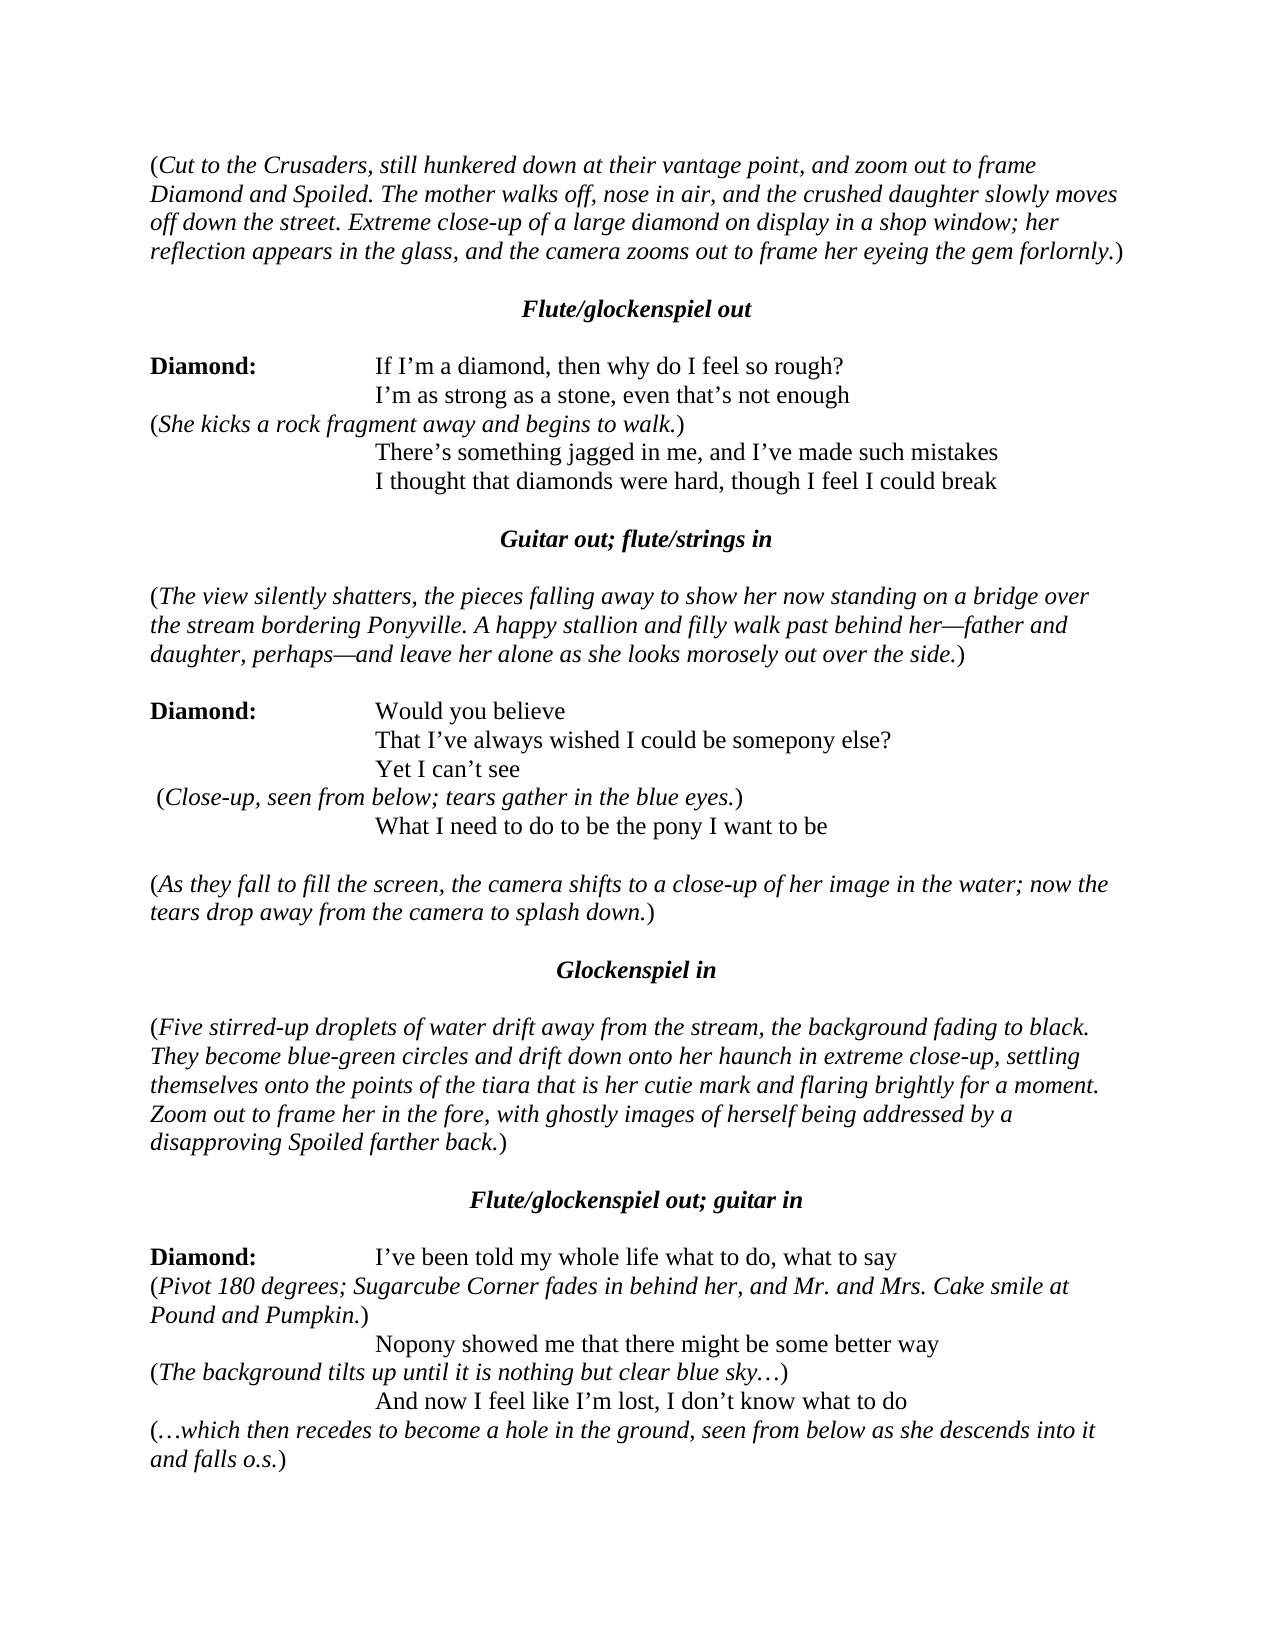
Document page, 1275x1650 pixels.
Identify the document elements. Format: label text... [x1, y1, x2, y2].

text Flute/glockenspiel out; guitar in [150, 1185, 1125, 1214]
text Flute/glockenspiel out [150, 294, 1125, 322]
text Diamond: If I’m a diamond, then why do I feel so rough? [150, 351, 1125, 380]
text What I need to do to be the pony I want to be [150, 811, 1125, 840]
text Yet I can’t see [150, 754, 1125, 782]
text (The background tilts up until it is nothing but clear blue sky…) [150, 1357, 1125, 1386]
text (Five stirred-up droplets of water drift away from the stream, the background fading to black. They become blue-green circles and drift down onto her haunch in extreme close-up, settling themselves onto the points of the tiara that is her cutie mark and flaring brightly for a moment. Zoom out to frame her in the fore, with ghostly images of herself being addressed by a disapproving Spoiled farther back.) [150, 1012, 1125, 1156]
text There’s something jagged in me, and I’ve made such mistakes [150, 437, 1125, 466]
text (Close-up, seen from below; tears gather in the blue eyes.) [150, 782, 1125, 811]
text Guitar out; flute/strings in [150, 524, 1125, 552]
text (As they fall to fill the screen, the camera shifts to a close-up of her image in the water; now the tears drop away from the camera to splash down.) [150, 869, 1125, 926]
text (Pivot 180 degrees; Sugarcube Corner fades in behind her, and Mr. and Mrs. Cake smile at Pound and Pumpkin.) [150, 1271, 1125, 1329]
text Glockenspiel in [150, 955, 1125, 984]
text (The view silently shatters, the pieces falling away to show her now standing on a bridge over the stream bordering Ponyville. A happy stallion and filly walk past behind her—father and daughter, perhaps—and leave her alone as she looks morosely out over the side.) [150, 581, 1125, 667]
text (Cut to the Crusaders, still hunkered down at their vantage point, and zoom out to frame Diamond and Spoiled. The mother walks off, nose in air, and the crushed daughter slowly moves off down the street. Extreme close-up of a large diamond on display in a shop window; her reflection appears in the glass, and the camera zooms out to frame her eyeing the gem forlornly.) [150, 150, 1125, 265]
text That I’ve always wished I could be somepony else? [150, 725, 1125, 754]
text (…which then recedes to become a hole in the ground, seen from below as she descends into it and falls o.s.) [150, 1415, 1125, 1472]
text I’m as strong as a stone, even that’s not enough [150, 380, 1125, 409]
text (She kicks a rock fragment away and begins to walk.) [150, 409, 1125, 437]
text I thought that diamonds were hard, though I feel I could break [150, 466, 1125, 495]
text Diamond: Would you believe [150, 696, 1125, 725]
text Nopony showed me that there might be some better way [150, 1329, 1125, 1357]
text And now I feel like I’m lost, I don’t know what to do [150, 1386, 1125, 1415]
text Diamond: I’ve been told my whole life what to do, what to say [150, 1242, 1125, 1271]
